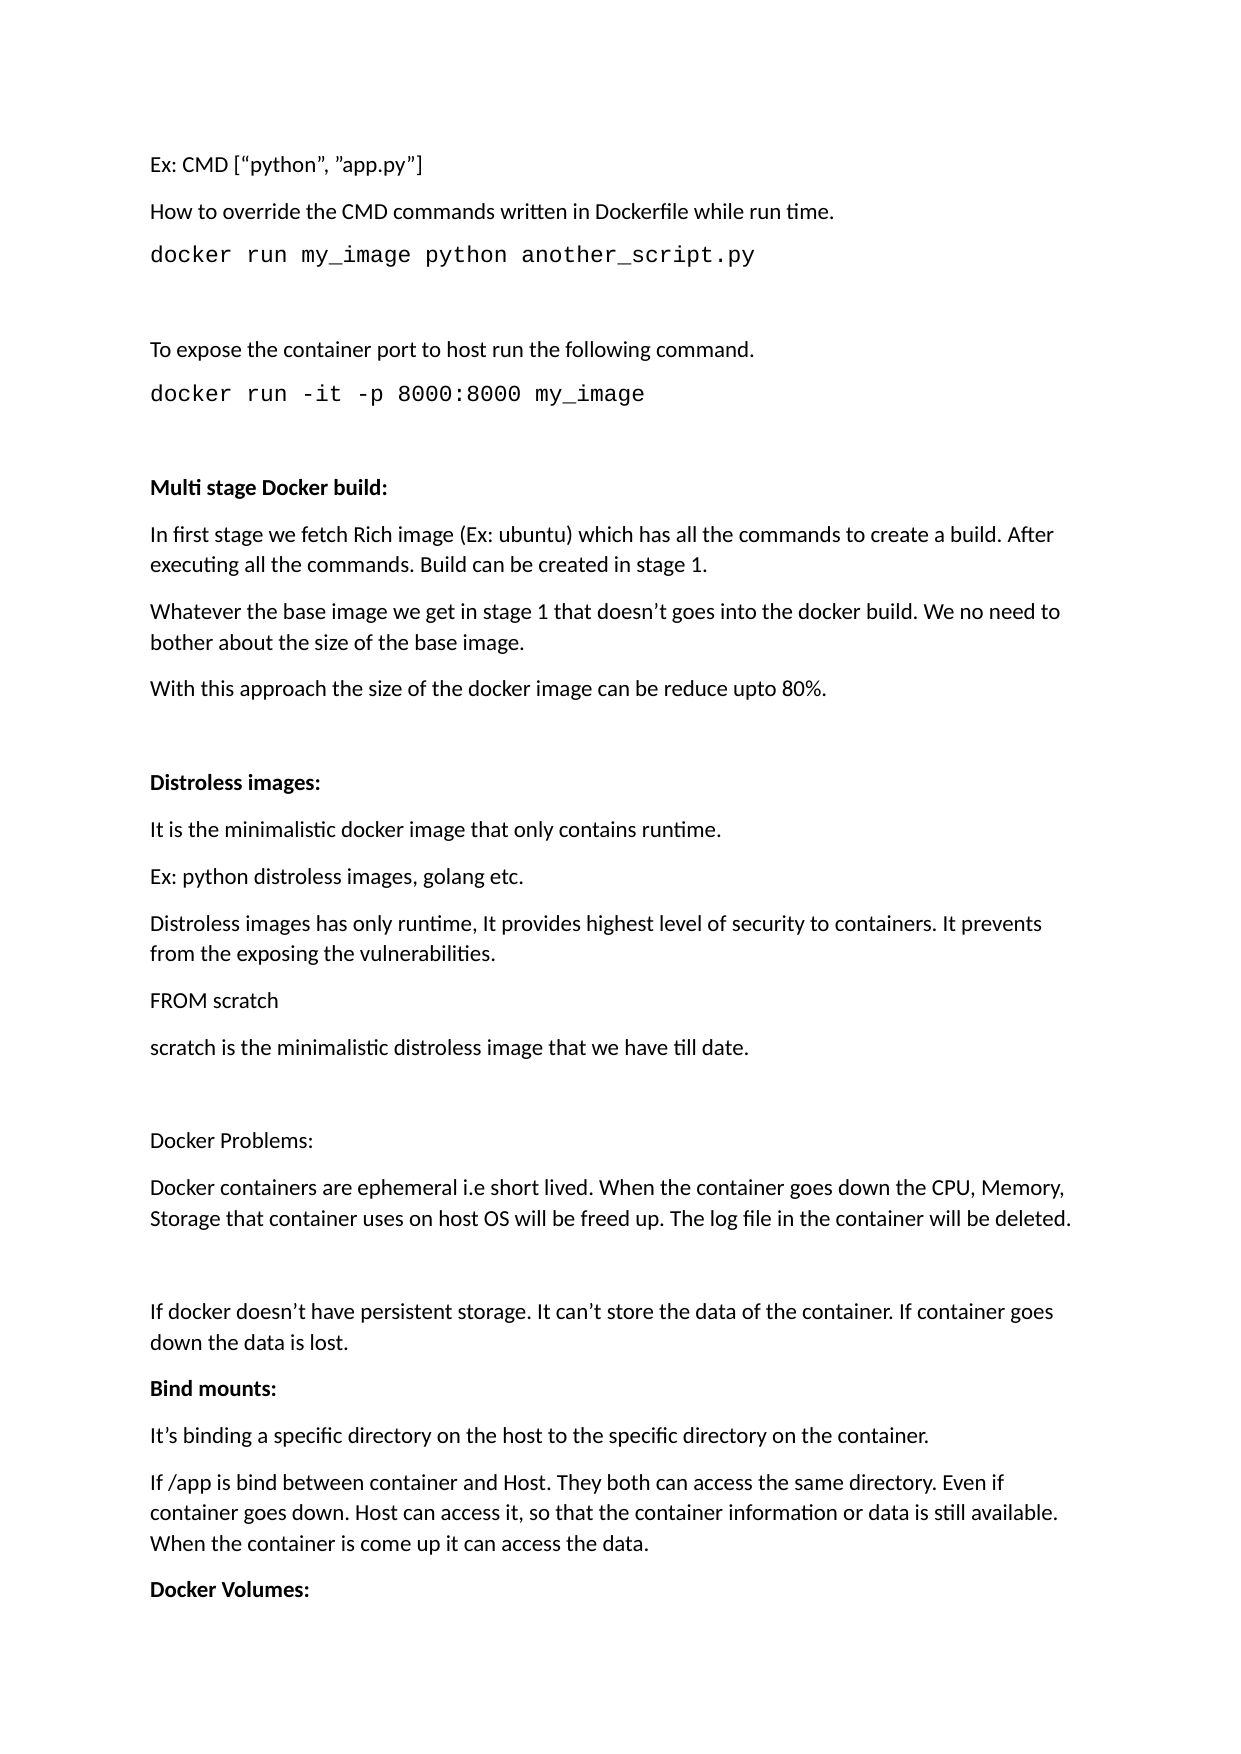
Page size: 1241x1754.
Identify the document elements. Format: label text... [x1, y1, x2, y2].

text docker run my_image python another_script.py [150, 244, 1090, 270]
text Docker containers are ephemeral i.e short lived. When the container goes down the CPU, Memory, Storage that container uses on host OS will be freed up. The log file in the container will be deleted. [150, 1173, 1090, 1232]
text If /app is bind between container and Host. They both can access the same directory. Even if container goes down. Host can access it, so that the container information or data is still available. When the container is come up it can access the data. [150, 1468, 1090, 1557]
text Ex: CMD [“python”, ”app.py”] [150, 150, 1090, 178]
text Bind mounts: [150, 1374, 1090, 1403]
text docker run -it -p 8000:8000 my_image [150, 382, 1090, 408]
text It is the minimalistic docker image that only contains runtime. [150, 815, 1090, 843]
text Distroless images: [150, 768, 1090, 796]
text Distroless images has only runtime, It provides highest level of security to containers. It prevents from the exposing the vulnerabilities. [150, 909, 1090, 967]
text To expose the container port to host run the following command. [150, 335, 1090, 363]
text FROM scratch [150, 986, 1090, 1014]
text scratch is the minimalistic distroless image that we have till date. [150, 1033, 1090, 1061]
text In first stage we fetch Rich image (Ex: ubuntu) which has all the commands to create a build. After executing all the commands. Build can be created in stage 1. [150, 520, 1090, 579]
text Whatever the base image we get in stage 1 that doesn’t goes into the docker build. We no need to bother about the size of the base image. [150, 597, 1090, 656]
text How to override the CMD commands written in Dockerfile while run time. [150, 197, 1090, 225]
text Ex: python distroless images, golang etc. [150, 862, 1090, 890]
text Multi stage Docker build: [150, 473, 1090, 502]
text It’s binding a specific directory on the host to the specific directory on the container. [150, 1421, 1090, 1449]
text With this approach the size of the docker image can be reduce upto 80%. [150, 674, 1090, 703]
text If docker doesn’t have persistent storage. It can’t store the data of the container. If container goes down the data is lost. [150, 1297, 1090, 1356]
text Docker Volumes: [150, 1576, 1090, 1604]
text Docker Problems: [150, 1127, 1090, 1155]
